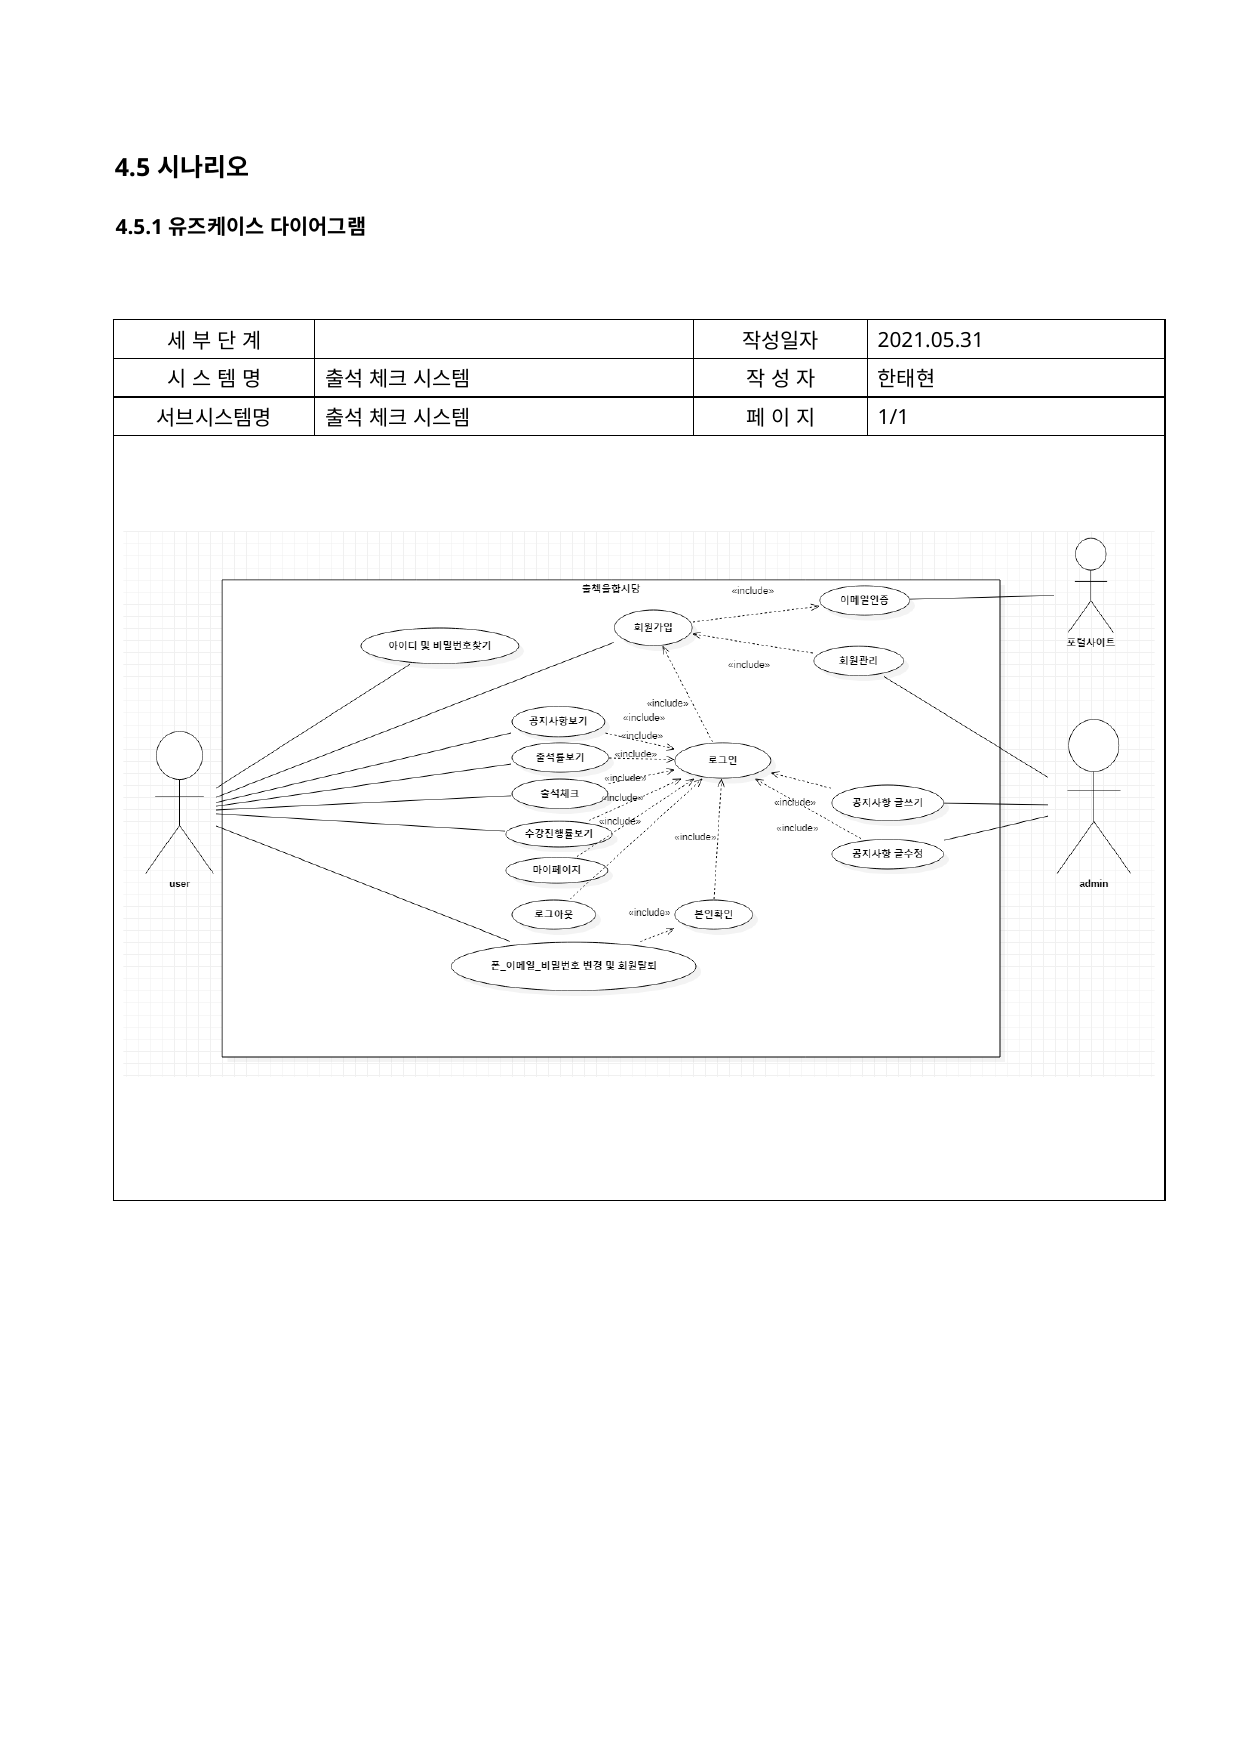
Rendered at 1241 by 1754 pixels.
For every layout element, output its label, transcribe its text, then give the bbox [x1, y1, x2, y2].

table_cell 1/1 [868, 398, 1164, 435]
table_cell 시 스 템 명 [114, 359, 314, 396]
table_cell 페 이 지 [694, 398, 867, 435]
table_cell 작 성 자 [694, 359, 867, 396]
subtitle 4.5.1 유즈케이스 다이어그램 [115, 210, 1146, 241]
subtitle 4.5 시나리오 [114, 148, 1146, 184]
table_cell [114, 436, 1164, 1200]
table_header 작성일자 [694, 320, 867, 358]
picture [123, 531, 1155, 1077]
table_cell 서브시스템명 [114, 398, 314, 435]
table_header [315, 320, 693, 358]
table_cell 한태현 [868, 359, 1164, 396]
table_header 세 부 단 계 [114, 320, 314, 358]
table_cell 출석 체크 시스템 [315, 359, 693, 396]
table_cell 출석 체크 시스템 [315, 398, 693, 435]
table_header 2021.05.31 [868, 320, 1164, 358]
